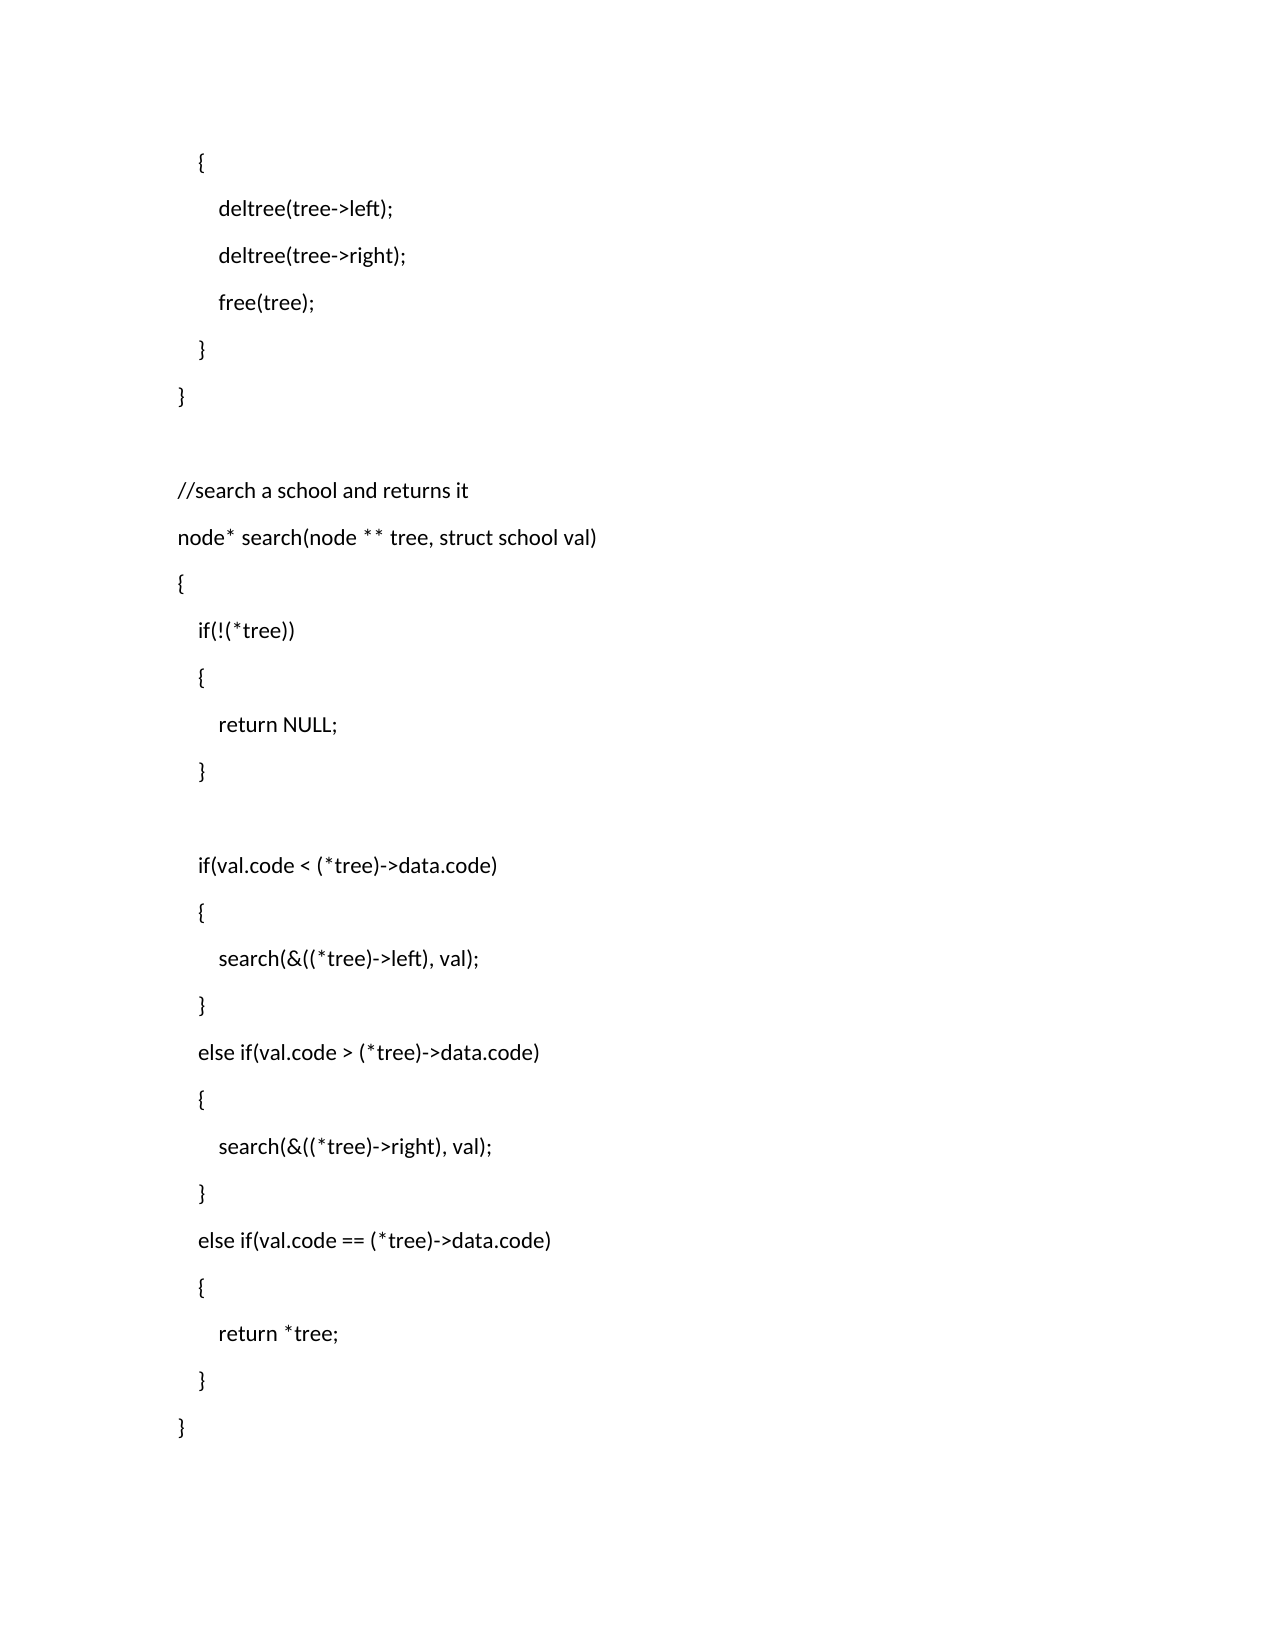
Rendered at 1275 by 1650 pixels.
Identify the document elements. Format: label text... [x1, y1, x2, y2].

text } [177, 757, 1098, 785]
text //search a school and returns it [177, 476, 1098, 504]
text search(&((*tree)->right), val); [177, 1132, 1098, 1160]
text return NULL; [177, 710, 1098, 738]
text } [177, 1366, 1098, 1394]
text free(tree); [177, 288, 1098, 316]
text else if(val.code > (*tree)->data.code) [177, 1038, 1098, 1066]
text { [177, 148, 1098, 176]
text } [177, 991, 1098, 1019]
text if(!(*tree)) [177, 616, 1098, 644]
text if(val.code < (*tree)->data.code) [177, 851, 1098, 879]
text { [177, 569, 1098, 597]
text search(&((*tree)->left), val); [177, 944, 1098, 972]
text } [177, 335, 1098, 363]
text } [177, 382, 1098, 410]
text deltree(tree->right); [177, 241, 1098, 269]
text return *tree; [177, 1319, 1098, 1347]
text node* search(node ** tree, struct school val) [177, 523, 1098, 551]
text { [177, 1085, 1098, 1113]
text } [177, 1413, 1098, 1441]
text } [177, 1179, 1098, 1207]
text { [177, 663, 1098, 691]
text else if(val.code == (*tree)->data.code) [177, 1226, 1098, 1254]
text { [177, 898, 1098, 926]
text deltree(tree->left); [177, 194, 1098, 222]
text { [177, 1273, 1098, 1301]
